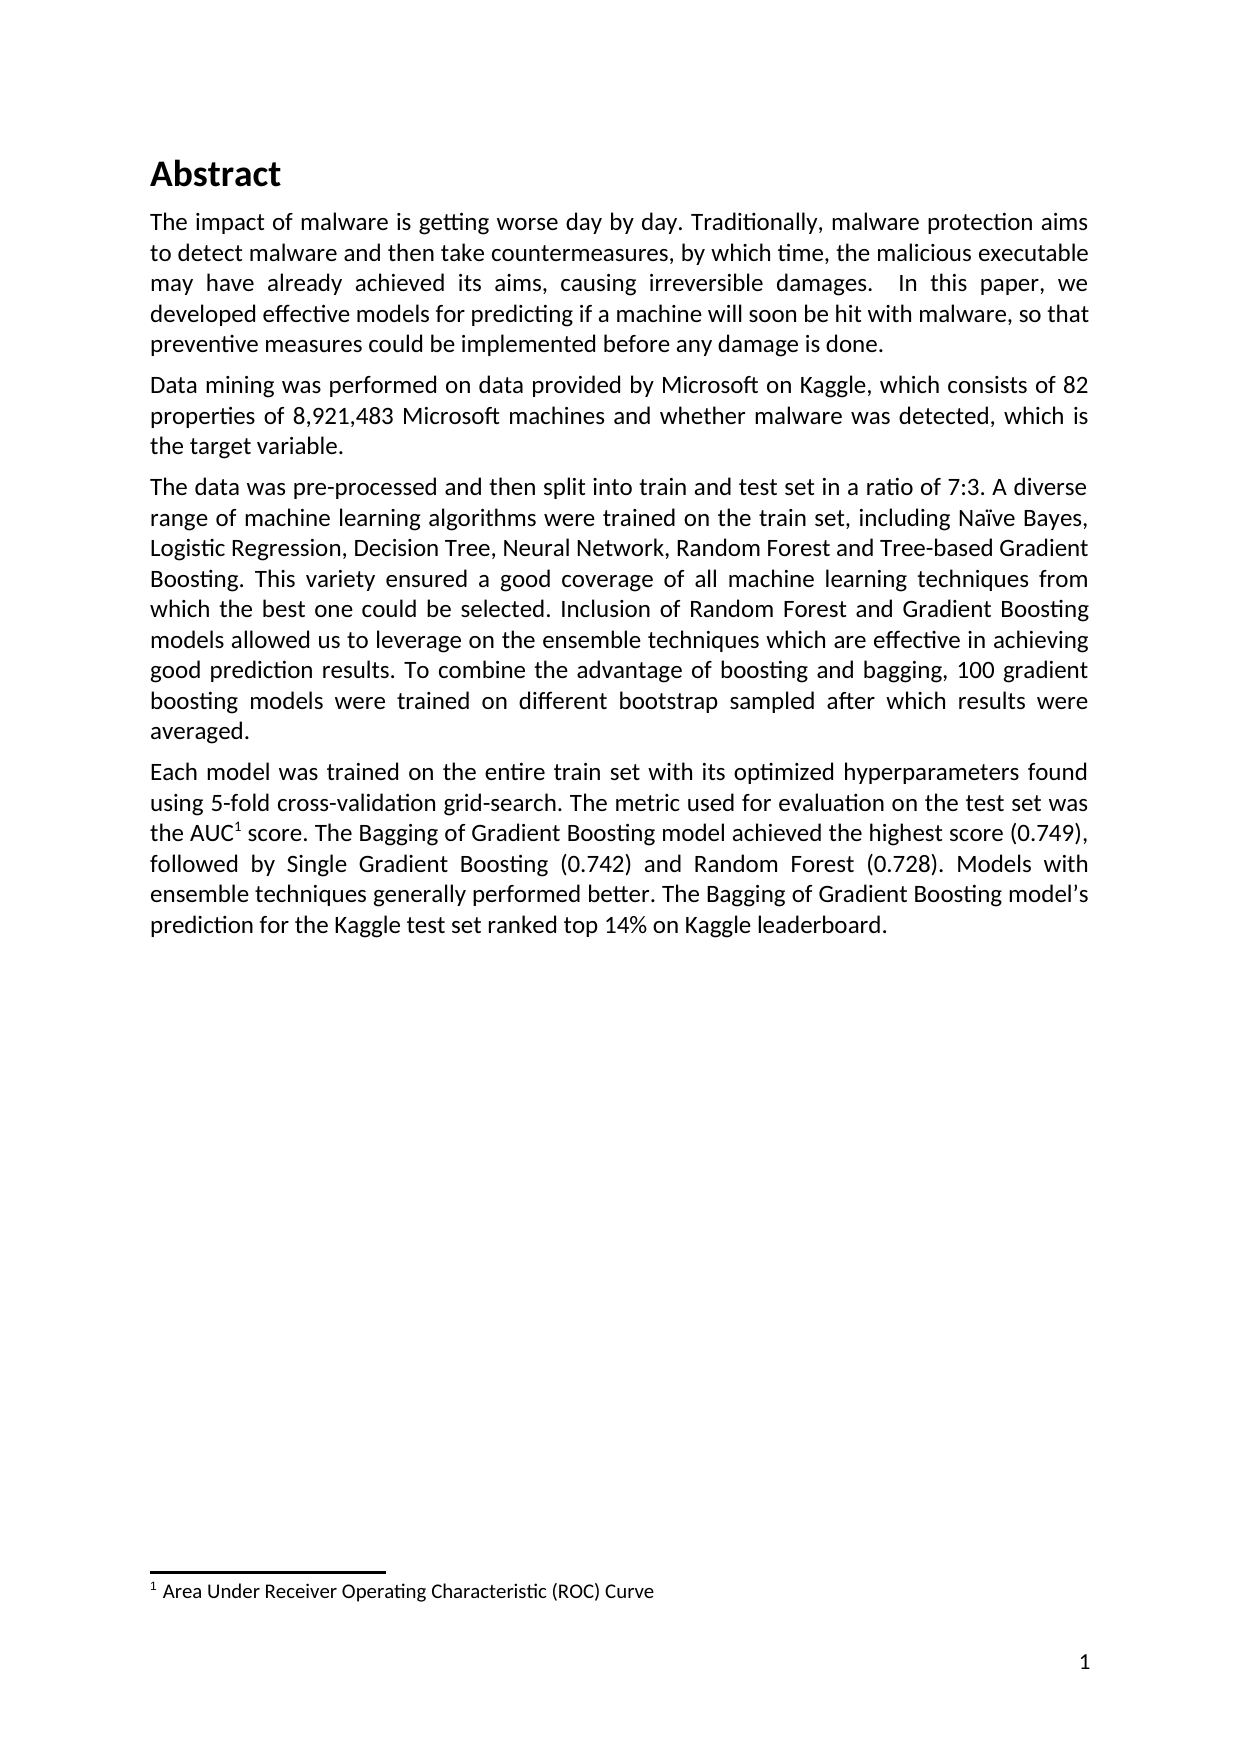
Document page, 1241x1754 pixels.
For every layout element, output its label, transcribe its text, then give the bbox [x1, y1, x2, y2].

text Each model was trained on the entire train set with its optimized hyperparameters found using 5-fold cross-validation grid-search. The metric used for evaluation on the test set was the AUC score. The Bagging of Gradient Boosting model achieved the highest score (0.749), followed by Single Gradient Boosting (0.742) and Random Forest (0.728). Models with ensemble techniques generally performed better. The Bagging of Gradient Boosting model’s prediction for the Kaggle test set ranked top 14% on Kaggle leaderboard. [150, 756, 1090, 939]
subtitle Abstract [150, 150, 1090, 196]
text The data was pre-processed and then split into train and test set in a ratio of 7:3. A diverse range of machine learning algorithms were trained on the train set, including Naïve Bayes, Logistic Regression, Decision Tree, Neural Network, Random Forest and Tree-based Gradient Boosting. This variety ensured a good coverage of all machine learning techniques from which the best one could be selected. Inclusion of Random Forest and Gradient Boosting models allowed us to leverage on the ensemble techniques which are effective in achieving good prediction results. To combine the advantage of boosting and bagging, 100 gradient boosting models were trained on different bootstrap sampled after which results were averaged. [150, 471, 1090, 746]
text The impact of malware is getting worse day by day. Traditionally, malware protection aims to detect malware and then take countermeasures, by which time, the malicious executable may have already achieved its aims, causing irreversible damages. In this paper, we developed effective models for predicting if a machine will soon be hit with malware, so that preventive measures could be implemented before any damage is done. [150, 206, 1090, 359]
text Data mining was performed on data provided by Microsoft on Kaggle, which consists of 82 properties of 8,921,483 Microsoft machines and whether malware was detected, which is the target variable. [150, 369, 1090, 461]
